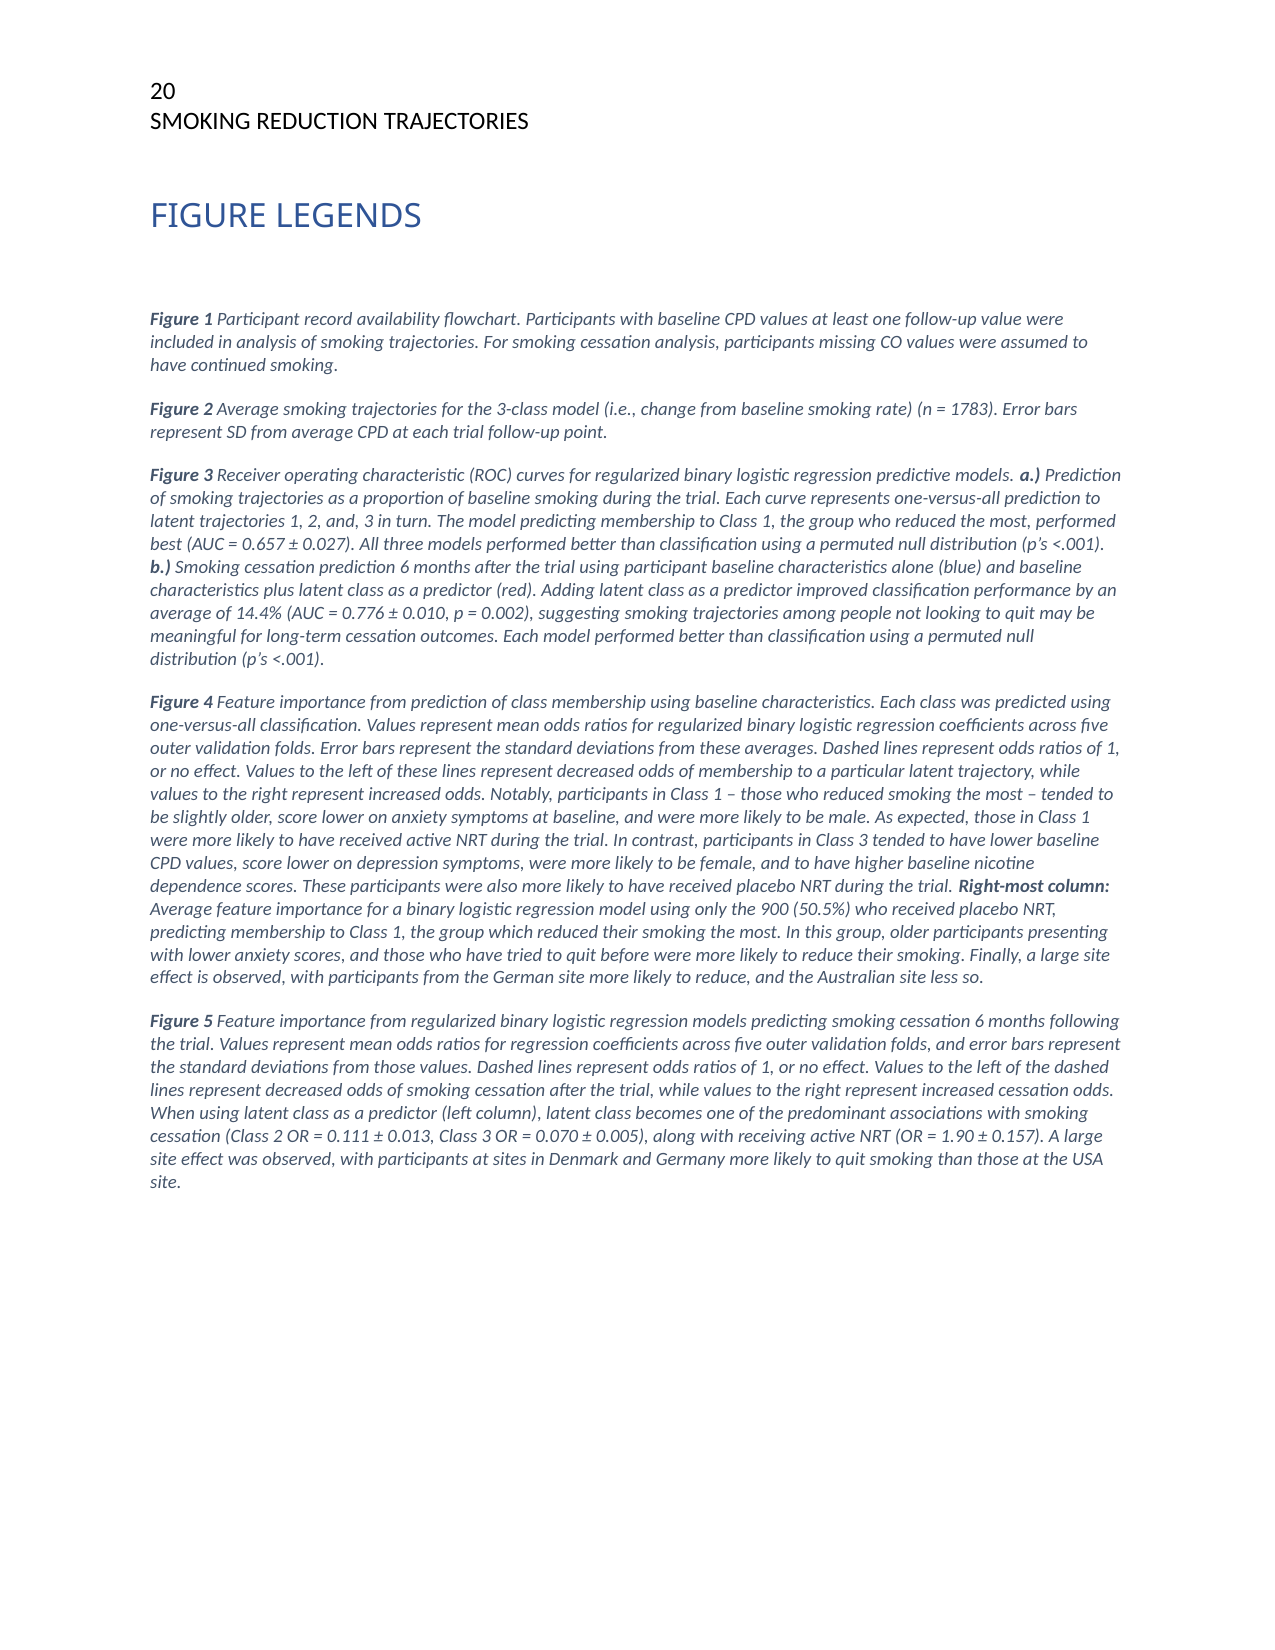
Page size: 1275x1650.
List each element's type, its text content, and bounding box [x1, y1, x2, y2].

text Figure 1 Participant record availability flowchart. Participants with baseline CPD values at least one follow-up value were included in analysis of smoking trajectories. For smoking cessation analysis, participants missing CO values were assumed to have continued smoking. [150, 307, 1125, 376]
subtitle FIGURE LEGENDS [150, 192, 1125, 237]
text Figure 3 Receiver operating characteristic (ROC) curves for regularized binary logistic regression predictive models. a.) Prediction of smoking trajectories as a proportion of baseline smoking during the trial. Each curve represents one-versus-all prediction to latent trajectories 1, 2, and, 3 in turn. The model predicting membership to Class 1, the group who reduced the most, performed best (AUC = 0.657 ± 0.027). All three models performed better than classification using a permuted null distribution (p’s <.001). b.) Smoking cessation prediction 6 months after the trial using participant baseline characteristics alone (blue) and baseline characteristics plus latent class as a predictor (red). Adding latent class as a predictor improved classification performance by an average of 14.4% (AUC = 0.776 ± 0.010, p = 0.002), suggesting smoking trajectories among people not looking to quit may be meaningful for long-term cessation outcomes. Each model performed better than classification using a permuted null distribution (p’s <.001). [150, 464, 1125, 670]
text Figure 5 Feature importance from regularized binary logistic regression models predicting smoking cessation 6 months following the trial. Values represent mean odds ratios for regression coefficients across five outer validation folds, and error bars represent the standard deviations from those values. Dashed lines represent odds ratios of 1, or no effect. Values to the left of the dashed lines represent decreased odds of smoking cessation after the trial, while values to the right represent increased cessation odds. When using latent class as a predictor (left column), latent class becomes one of the predominant associations with smoking cessation (Class 2 OR = 0.111 ± 0.013, Class 3 OR = 0.070 ± 0.005), along with receiving active NRT (OR = 1.90 ± 0.157). A large site effect was observed, with participants at sites in Denmark and Germany more likely to quit smoking than those at the USA site. [150, 1009, 1125, 1193]
text Figure 2 Average smoking trajectories for the 3-class model (i.e., change from baseline smoking rate) (n = 1783). Error bars represent SD from average CPD at each trial follow-up point. [150, 397, 1125, 443]
text Figure 4 Feature importance from prediction of class membership using baseline characteristics. Each class was predicted using one-versus-all classification. Values represent mean odds ratios for regularized binary logistic regression coefficients across five outer validation folds. Error bars represent the standard deviations from these averages. Dashed lines represent odds ratios of 1, or no effect. Values to the left of these lines represent decreased odds of membership to a particular latent trajectory, while values to the right represent increased odds. Notably, participants in Class 1 – those who reduced smoking the most – tended to be slightly older, score lower on anxiety symptoms at baseline, and were more likely to be male. As expected, those in Class 1 were more likely to have received active NRT during the trial. In contrast, participants in Class 3 tended to have lower baseline CPD values, score lower on depression symptoms, were more likely to be female, and to have higher baseline nicotine dependence scores. These participants were also more likely to have received placebo NRT during the trial. Right-most column: Average feature importance for a binary logistic regression model using only the 900 (50.5%) who received placebo NRT, predicting membership to Class 1, the group which reduced their smoking the most. In this group, older participants presenting with lower anxiety scores, and those who have tried to quit before were more likely to reduce their smoking. Finally, a large site effect is observed, with participants from the German site more likely to reduce, and the Australian site less so. [150, 691, 1125, 989]
